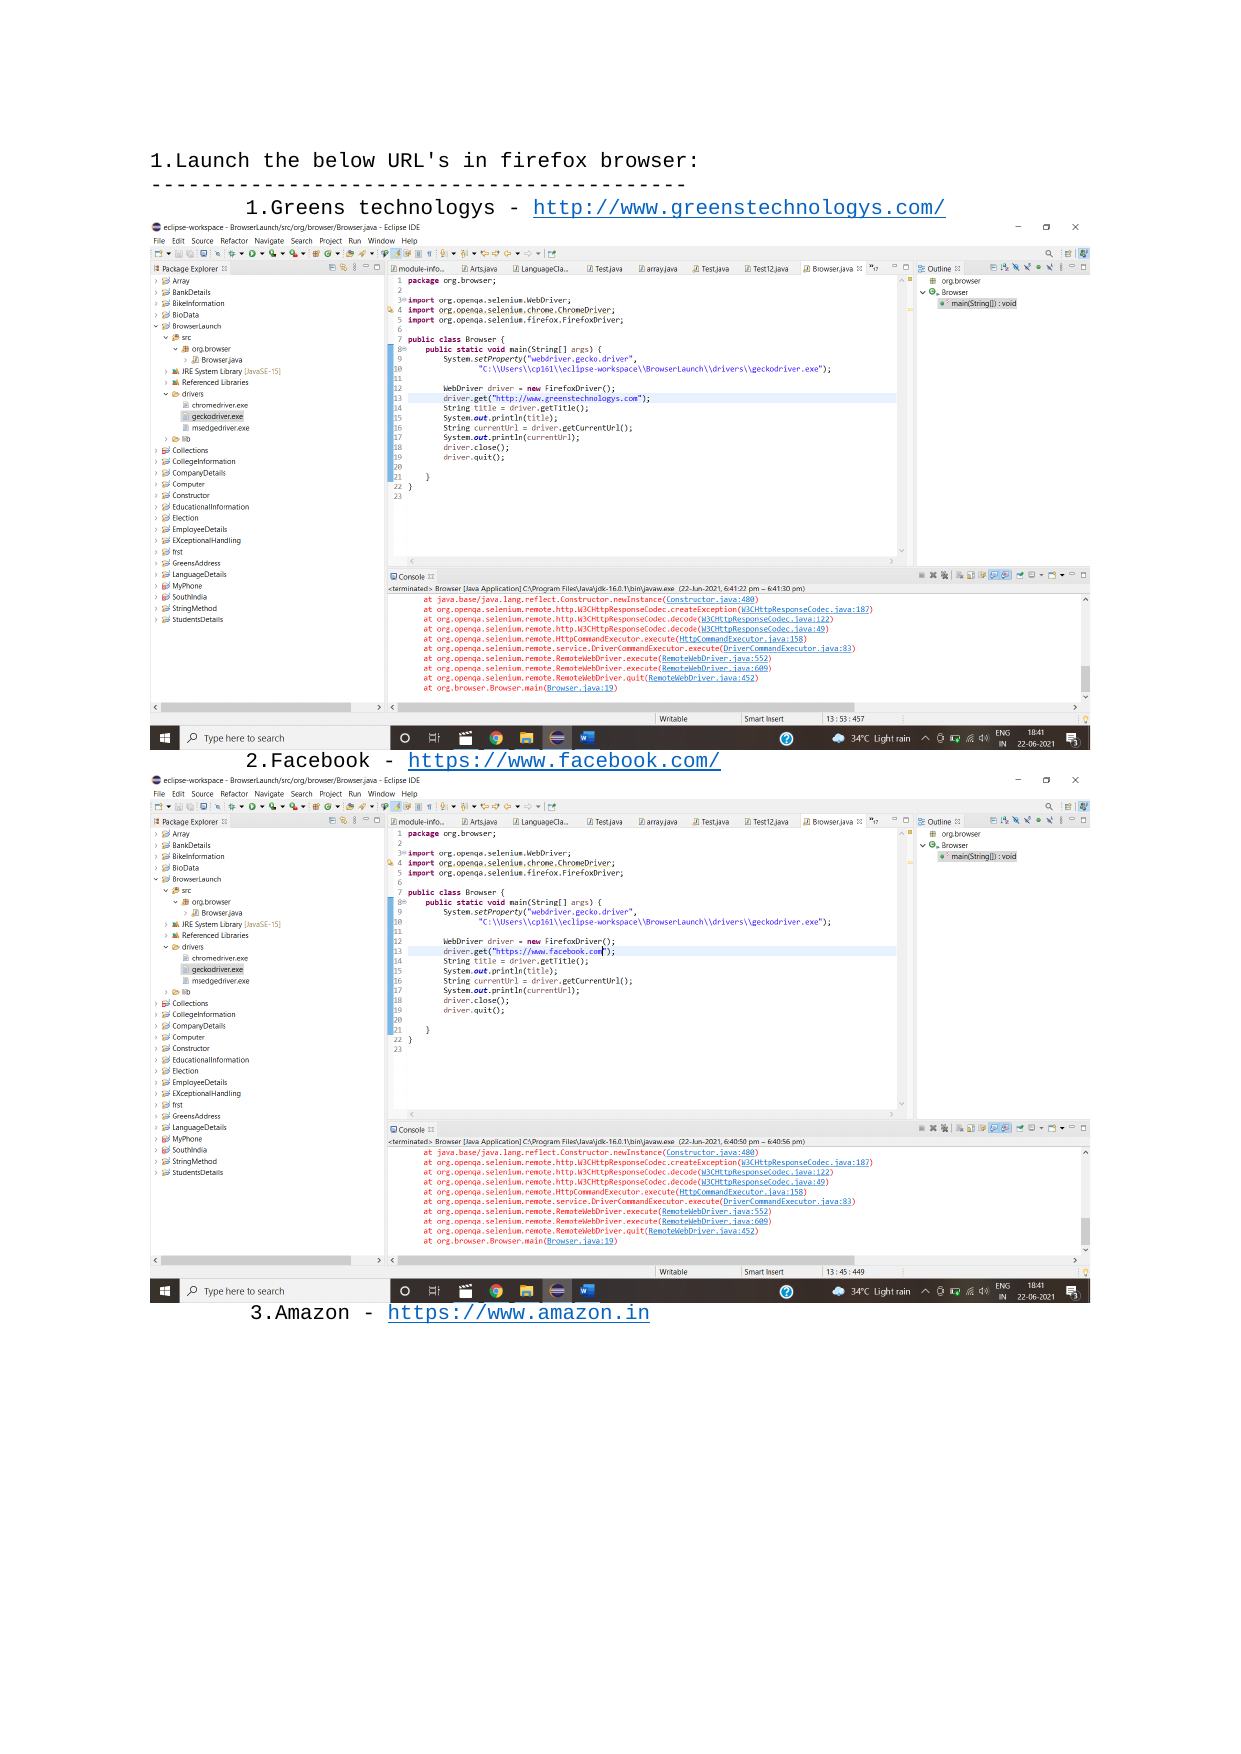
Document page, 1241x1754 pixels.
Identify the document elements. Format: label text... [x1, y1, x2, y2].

picture [150, 221, 1091, 750]
text 1.Greens technologys - http://www.greenstechnologys.com/ [150, 197, 1090, 221]
text 3.Amazon - https://www.amazon.in [150, 1303, 1090, 1326]
picture [150, 773, 1091, 1303]
text 2.Facebook - https://www.facebook.com/ [150, 750, 1090, 773]
text ------------------------------------------- [150, 174, 1090, 197]
text 1.Launch the below URL's in firefox browser: [150, 150, 1090, 174]
